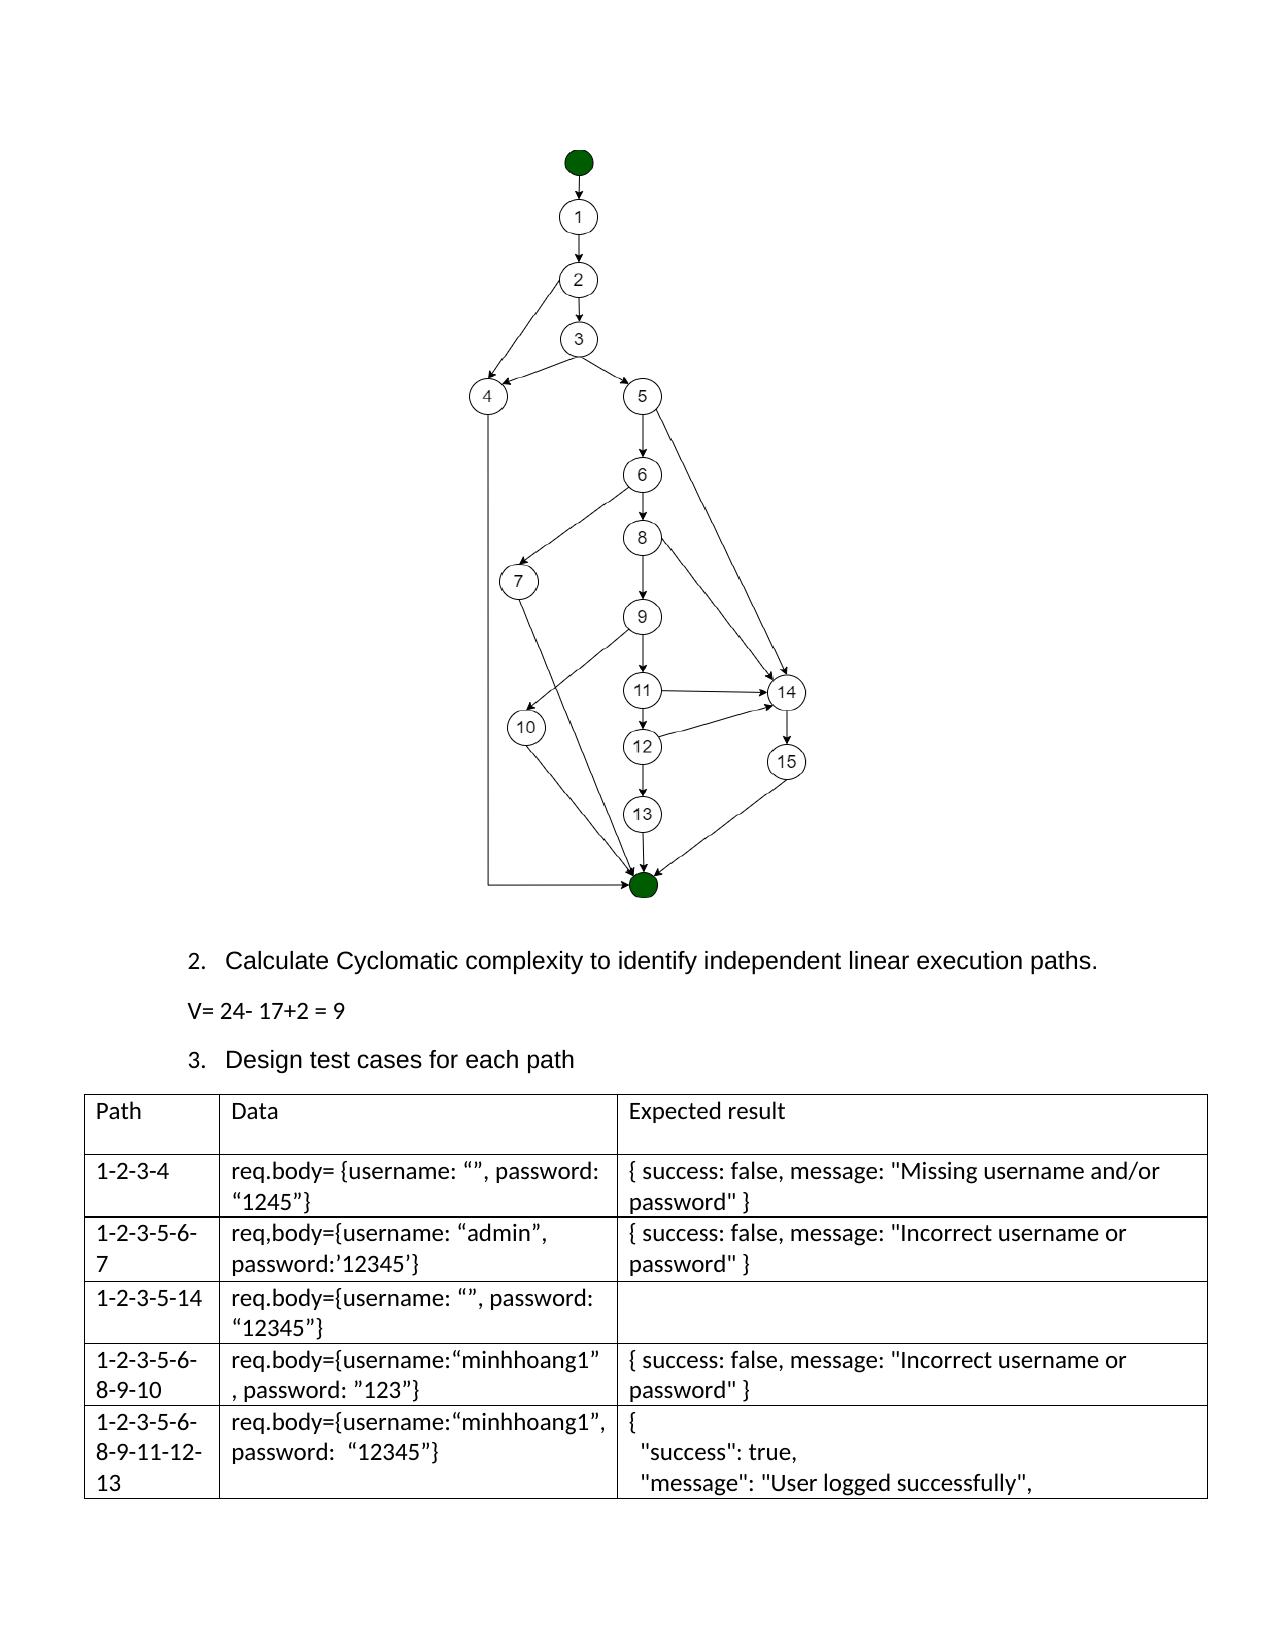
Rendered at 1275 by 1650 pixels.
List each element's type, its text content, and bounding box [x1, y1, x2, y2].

table_cell req.body={username:“minhhoang1” , password: ”123”} [220, 1344, 617, 1405]
table_cell 1-2-3-5-6-8-9-10 [85, 1344, 219, 1405]
list Design test cases for each path [187, 1044, 1125, 1075]
text V= 24- 17+2 = 9 [187, 995, 1125, 1026]
table_cell [618, 1282, 1207, 1343]
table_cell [85, 1406, 219, 1497]
table_cell req.body= {username: “”, password: “1245”} [220, 1155, 617, 1216]
table_cell { success: false, message: "Incorrect username or password" } [618, 1218, 1207, 1281]
table_cell req,body={username: “admin”, password:’12345’} [220, 1218, 617, 1281]
table_cell 1-2-3-4 [85, 1155, 219, 1216]
table_cell { success: false, message: "Incorrect username or password" } [618, 1344, 1207, 1405]
table_header Data [220, 1095, 617, 1154]
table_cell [220, 1406, 617, 1497]
table_cell req.body={username: “”, password: “12345”} [220, 1282, 617, 1343]
table_cell 1-2-3-5-14 [85, 1282, 219, 1343]
list Calculate Cyclomatic complexity to identify independent linear execution paths. [187, 945, 1125, 976]
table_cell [618, 1406, 1207, 1497]
table_cell 1-2-3-5-6-7 [85, 1218, 219, 1281]
picture [469, 150, 807, 898]
table_header Expected result [618, 1095, 1207, 1154]
table_header Path [85, 1095, 219, 1154]
table_cell { success: false, message: "Missing username and/or password" } [618, 1155, 1207, 1216]
